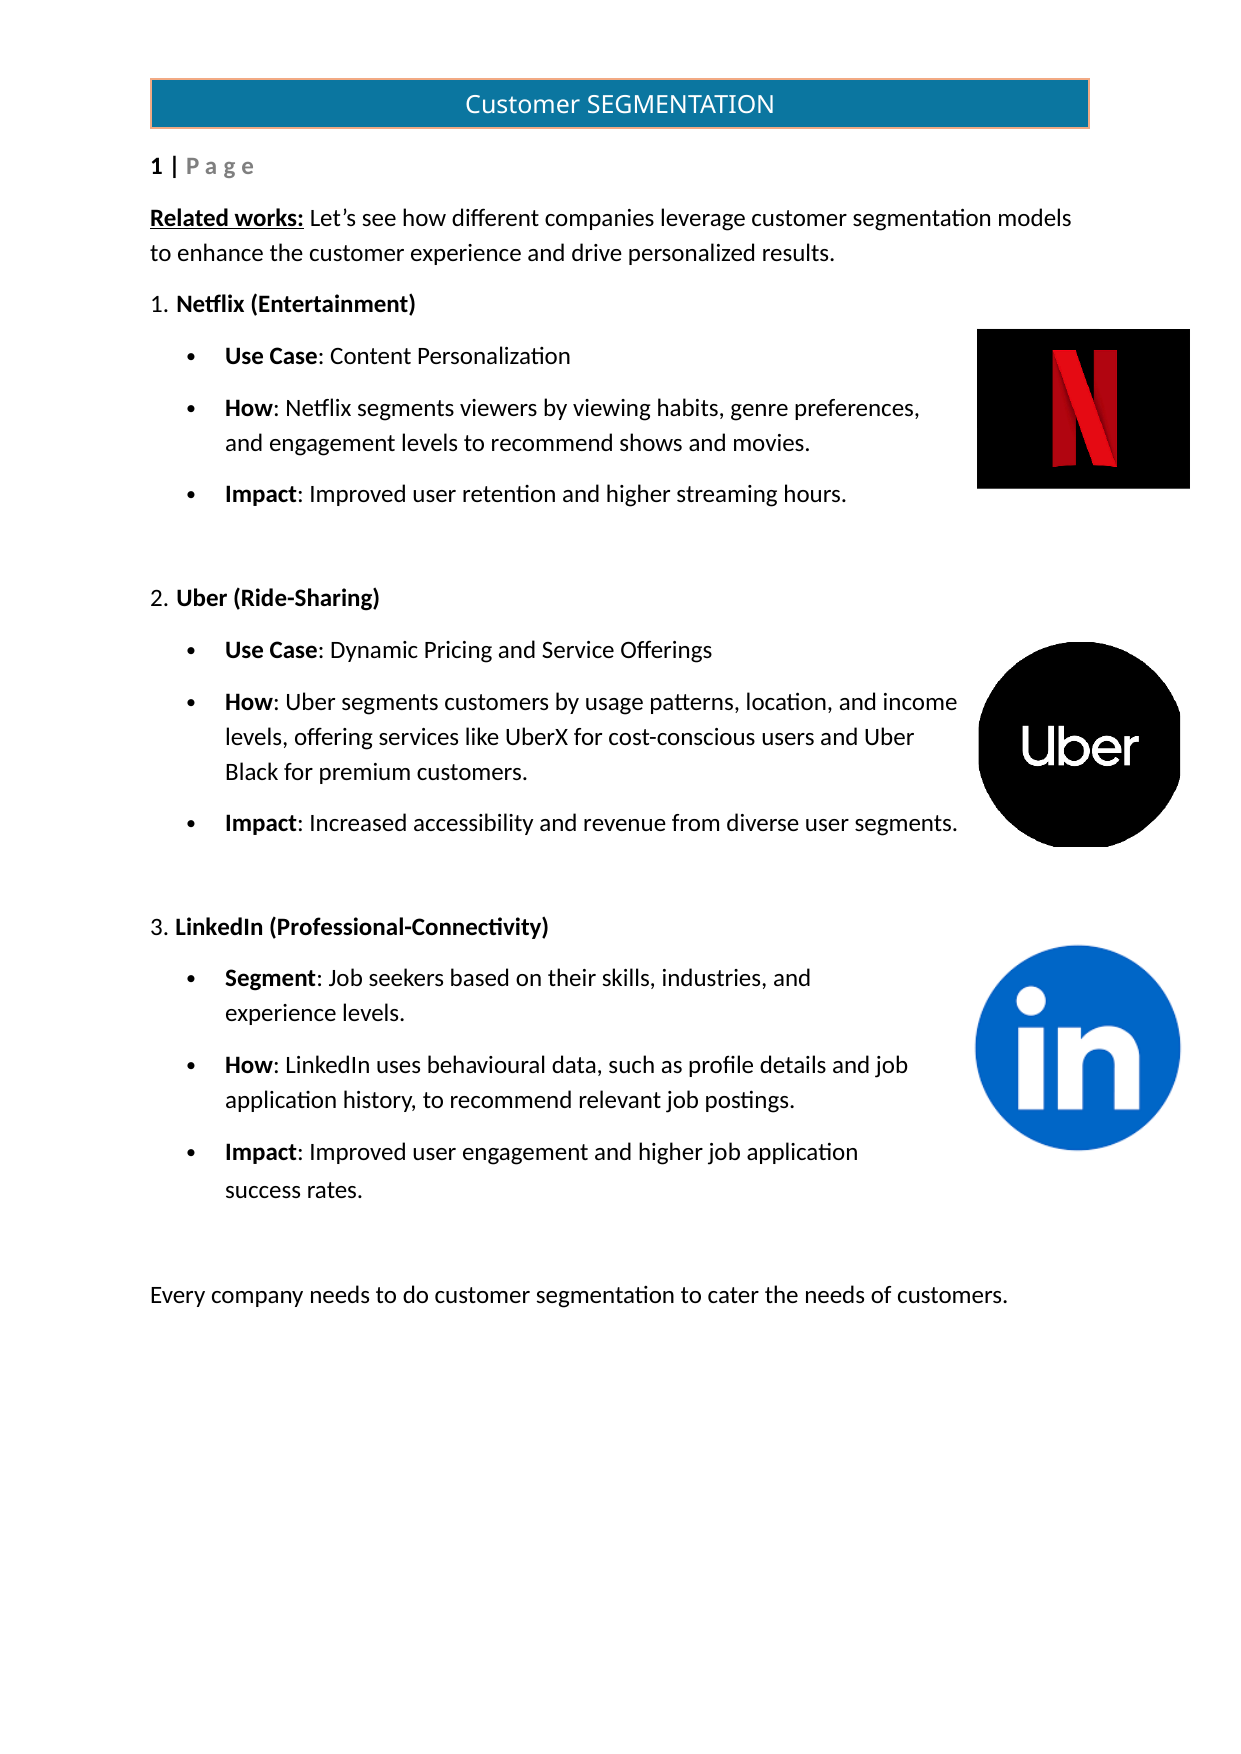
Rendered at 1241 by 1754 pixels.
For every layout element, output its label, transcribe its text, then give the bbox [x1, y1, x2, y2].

list Segment: Job seekers based on their skills, industries, and experience levels. [187, 962, 942, 1028]
text Related works: Let’s see how different companies leverage customer segmentation models to enhance the customer experience and drive personalized results. [150, 202, 1090, 267]
text 2. Uber (Ride-Sharing) [150, 582, 1090, 612]
picture [942, 912, 1212, 1182]
text Every company needs to do customer segmentation to cater the needs of customers. [150, 1279, 1090, 1309]
list How: Uber segments customers by usage patterns, location, and income levels, offering services like UberX for cost-conscious users and Uber Black for premium customers. [187, 686, 982, 786]
list Impact: Improved user engagement and higher job application success rates. [187, 1136, 1090, 1205]
list Impact: Improved user retention and higher streaming hours. [187, 479, 940, 509]
text 1. Netflix (Entertainment) [150, 288, 1090, 319]
text 3. LinkedIn (Professional-Connectivity) [150, 911, 1090, 941]
text 1 | Page [150, 150, 1090, 181]
list How: LinkedIn uses behavioural data, such as profile details and job application history, to recommend relevant job postings. [187, 1049, 942, 1114]
list How: Netflix segments viewers by viewing habits, genre preferences, and engagement levels to recommend shows and movies. [187, 392, 940, 457]
picture [977, 642, 1180, 845]
list Use Case: Content Personalization [187, 340, 940, 371]
picture [940, 295, 1232, 518]
list Impact: Increased accessibility and revenue from diverse user segments. [187, 807, 1024, 838]
list Use Case: Dynamic Pricing and Service Offerings [187, 634, 1090, 664]
